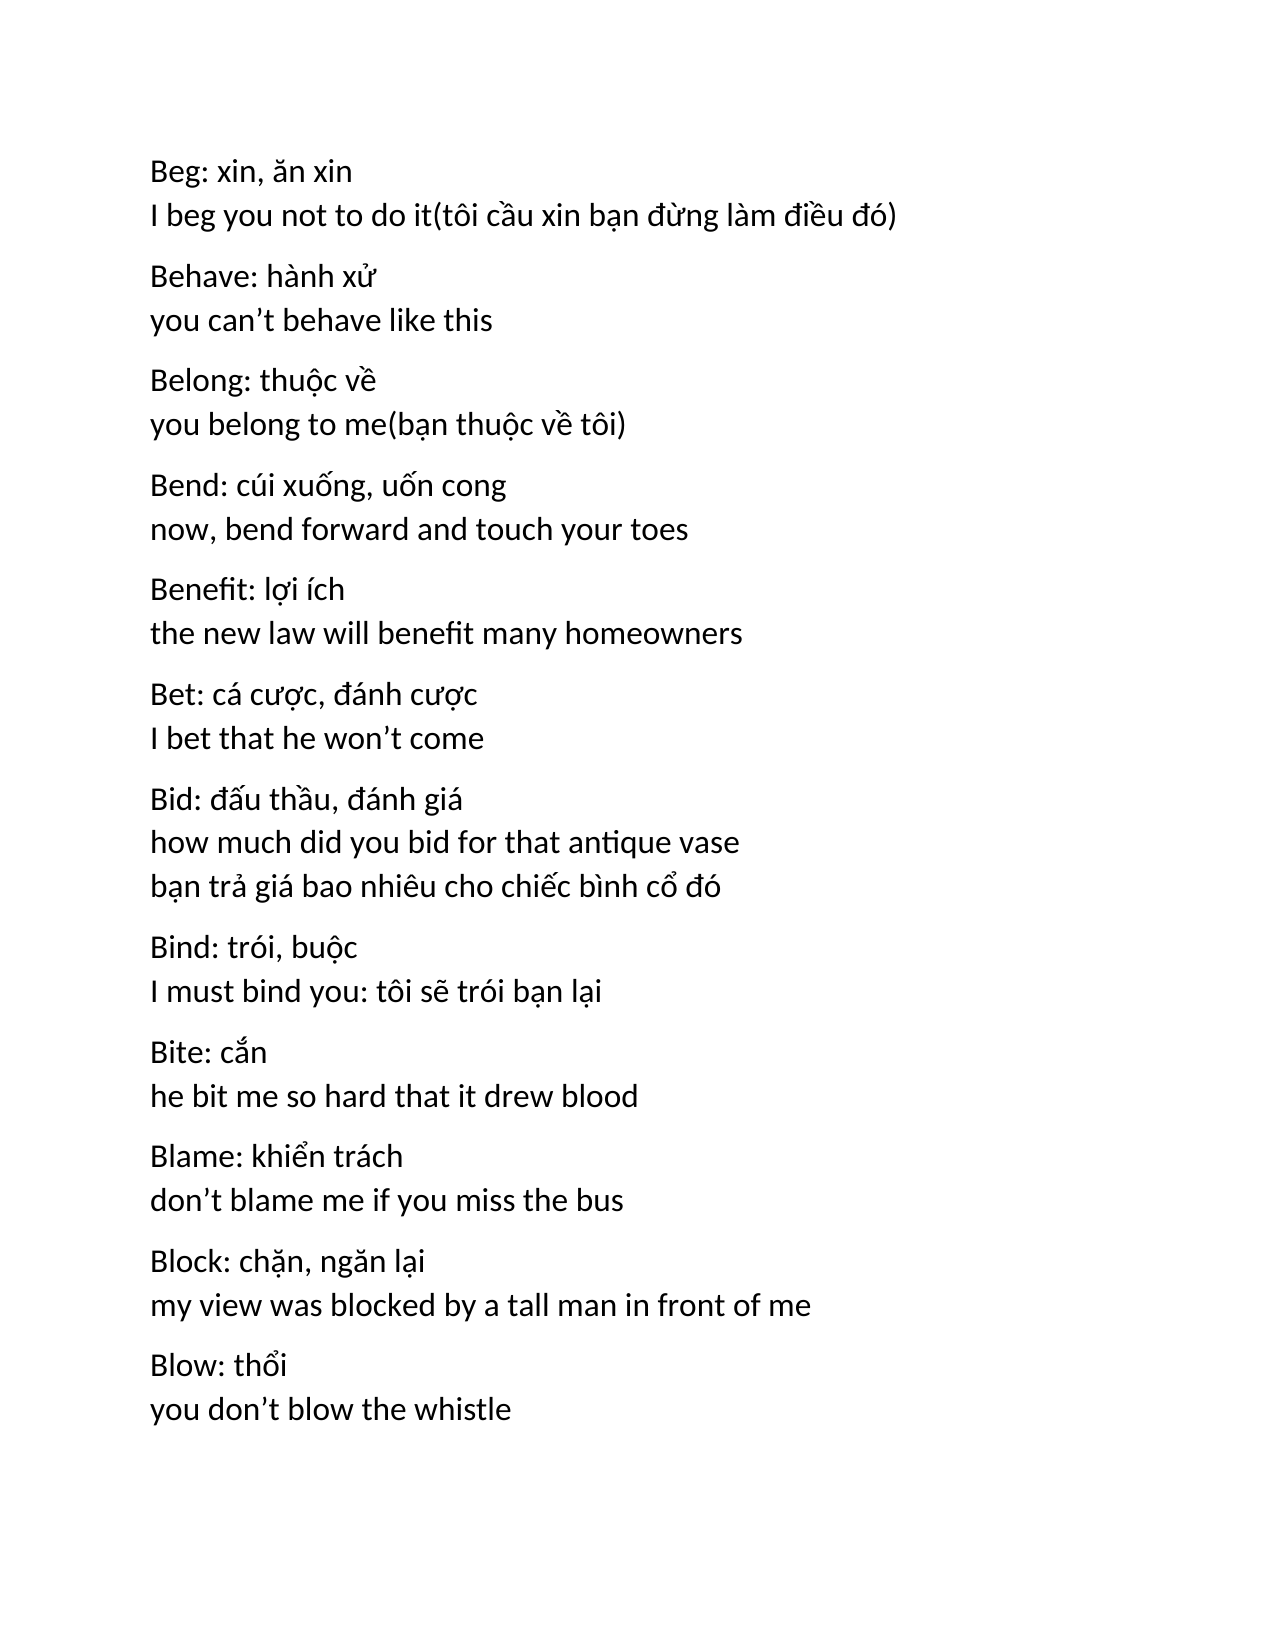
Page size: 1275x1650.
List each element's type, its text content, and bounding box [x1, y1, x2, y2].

text Blow: thổi you don’t blow the whistle [150, 1344, 1125, 1429]
text Bend: cúi xuống, uốn cong now, bend forward and touch your toes [150, 464, 1125, 548]
text Beg: xin, ăn xin I beg you not to do it(tôi cầu xin bạn đừng làm điều đó) [150, 150, 1125, 235]
text Belong: thuộc về you belong to me(bạn thuộc về tôi) [150, 359, 1125, 444]
text Bid: đấu thầu, đánh giá how much did you bid for that antique vase bạn trả giá bao nhiêu cho chiếc bình cổ đó [150, 777, 1125, 906]
text Behave: hành xử you can’t behave like this [150, 254, 1125, 339]
text Benefit: lợi ích the new law will benefit many homeowners [150, 568, 1125, 653]
text Bite: cắn he bit me so hard that it drew blood [150, 1031, 1125, 1115]
text Bind: trói, buộc I must bind you: tôi sẽ trói bạn lại [150, 926, 1125, 1011]
text Blame: khiển trách don’t blame me if you miss the bus [150, 1135, 1125, 1220]
text Bet: cá cược, đánh cược I bet that he won’t come [150, 673, 1125, 758]
text Block: chặn, ngăn lại my view was blocked by a tall man in front of me [150, 1240, 1125, 1324]
